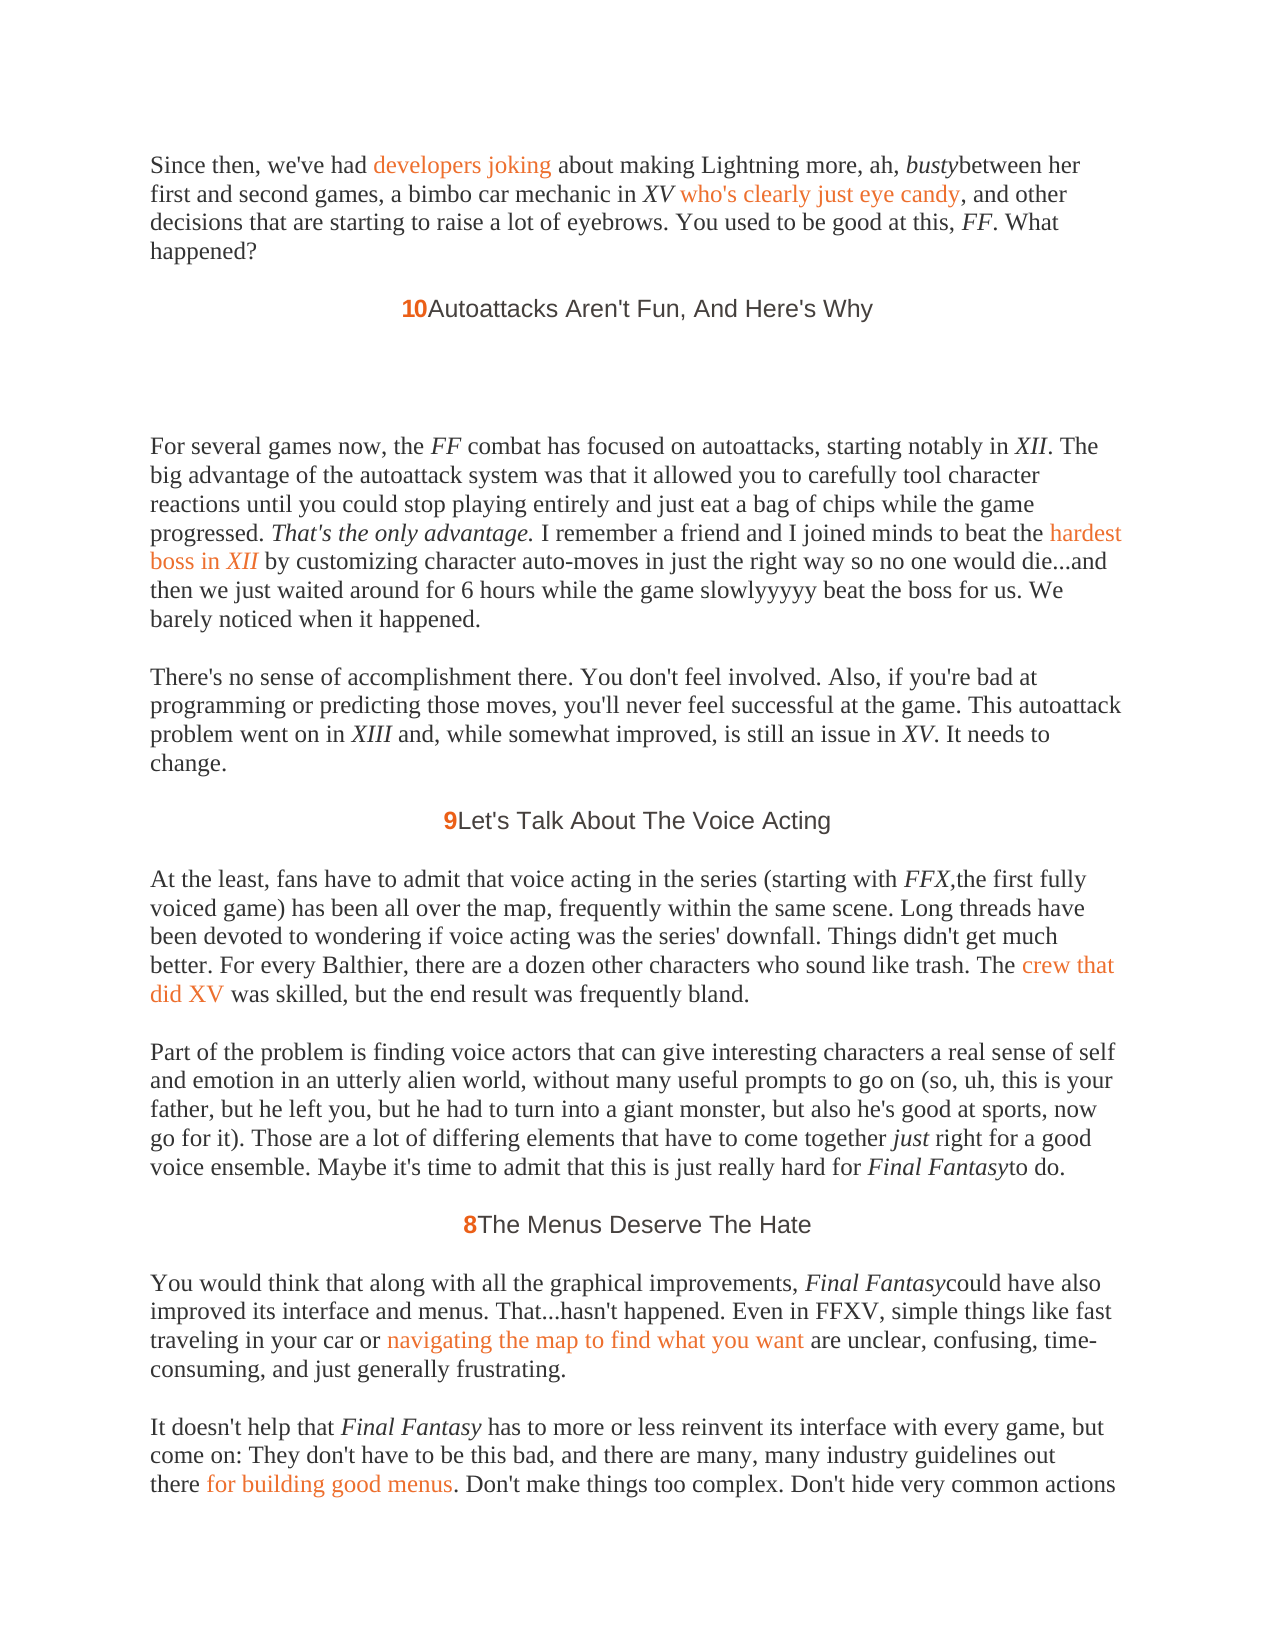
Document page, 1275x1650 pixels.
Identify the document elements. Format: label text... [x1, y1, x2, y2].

text At the least, fans have to admit that voice acting in the series (starting with FFX,the first fully voiced game) has been all over the map, frequently within the same scene. Long threads have been devoted to wondering if voice acting was the series' downfall. Things didn't get much better. For every Balthier, there are a dozen other characters who sound like trash. The crew that did XV was skilled, but the end result was frequently bland. [150, 864, 1125, 1008]
text Part of the problem is finding voice actors that can give interesting characters a real sense of self and emotion in an utterly alien world, without many useful prompts to go on (so, uh, this is your father, but he left you, but he had to turn into a giant monster, but also he's good at sports, now go for it). Those are a lot of differing elements that have to come together just right for a good voice ensemble. Maybe it's time to admit that this is just really hard for Final Fantasyto do. [150, 1037, 1125, 1181]
text 9Let's Talk About The Voice Acting [150, 806, 1125, 835]
text 10Autoattacks Aren't Fun, And Here's Why [150, 294, 1125, 323]
text There's no sense of accomplishment there. You don't feel involved. Also, if you're bad at programming or predicting those moves, you'll never feel successful at the game. This autoattack problem went on in XIII and, while somewhat improved, is still an issue in XV. It needs to change. [150, 662, 1125, 777]
text 8The Menus Deserve The Hate [150, 1210, 1125, 1238]
text You would think that along with all the graphical improvements, Final Fantasycould have also improved its interface and menus. That...hasn't happened. Even in FFXV, simple things like fast traveling in your car or navigating the map to find what you want are unclear, confusing, time-consuming, and just generally frustrating. [150, 1268, 1125, 1383]
text Since then, we've had developers joking about making Lightning more, ah, bustybetween her first and second games, a bimbo car mechanic in XV who's clearly just eye candy, and other decisions that are starting to raise a lot of eyebrows. You used to be good at this, FF. What happened? [150, 150, 1125, 265]
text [150, 1412, 1125, 1498]
text For several games now, the FF combat has focused on autoattacks, starting notably in XII. The big advantage of the autoattack system was that it allowed you to carefully tool character reactions until you could stop playing entirely and just eat a bag of chips while the game progressed. That's the only advantage. I remember a friend and I joined minds to beat the hardest boss in XII by customizing character auto-moves in just the right way so no one would die...and then we just waited around for 6 hours while the game slowlyyyyy beat the boss for us. We barely noticed when it happened. [150, 431, 1125, 633]
